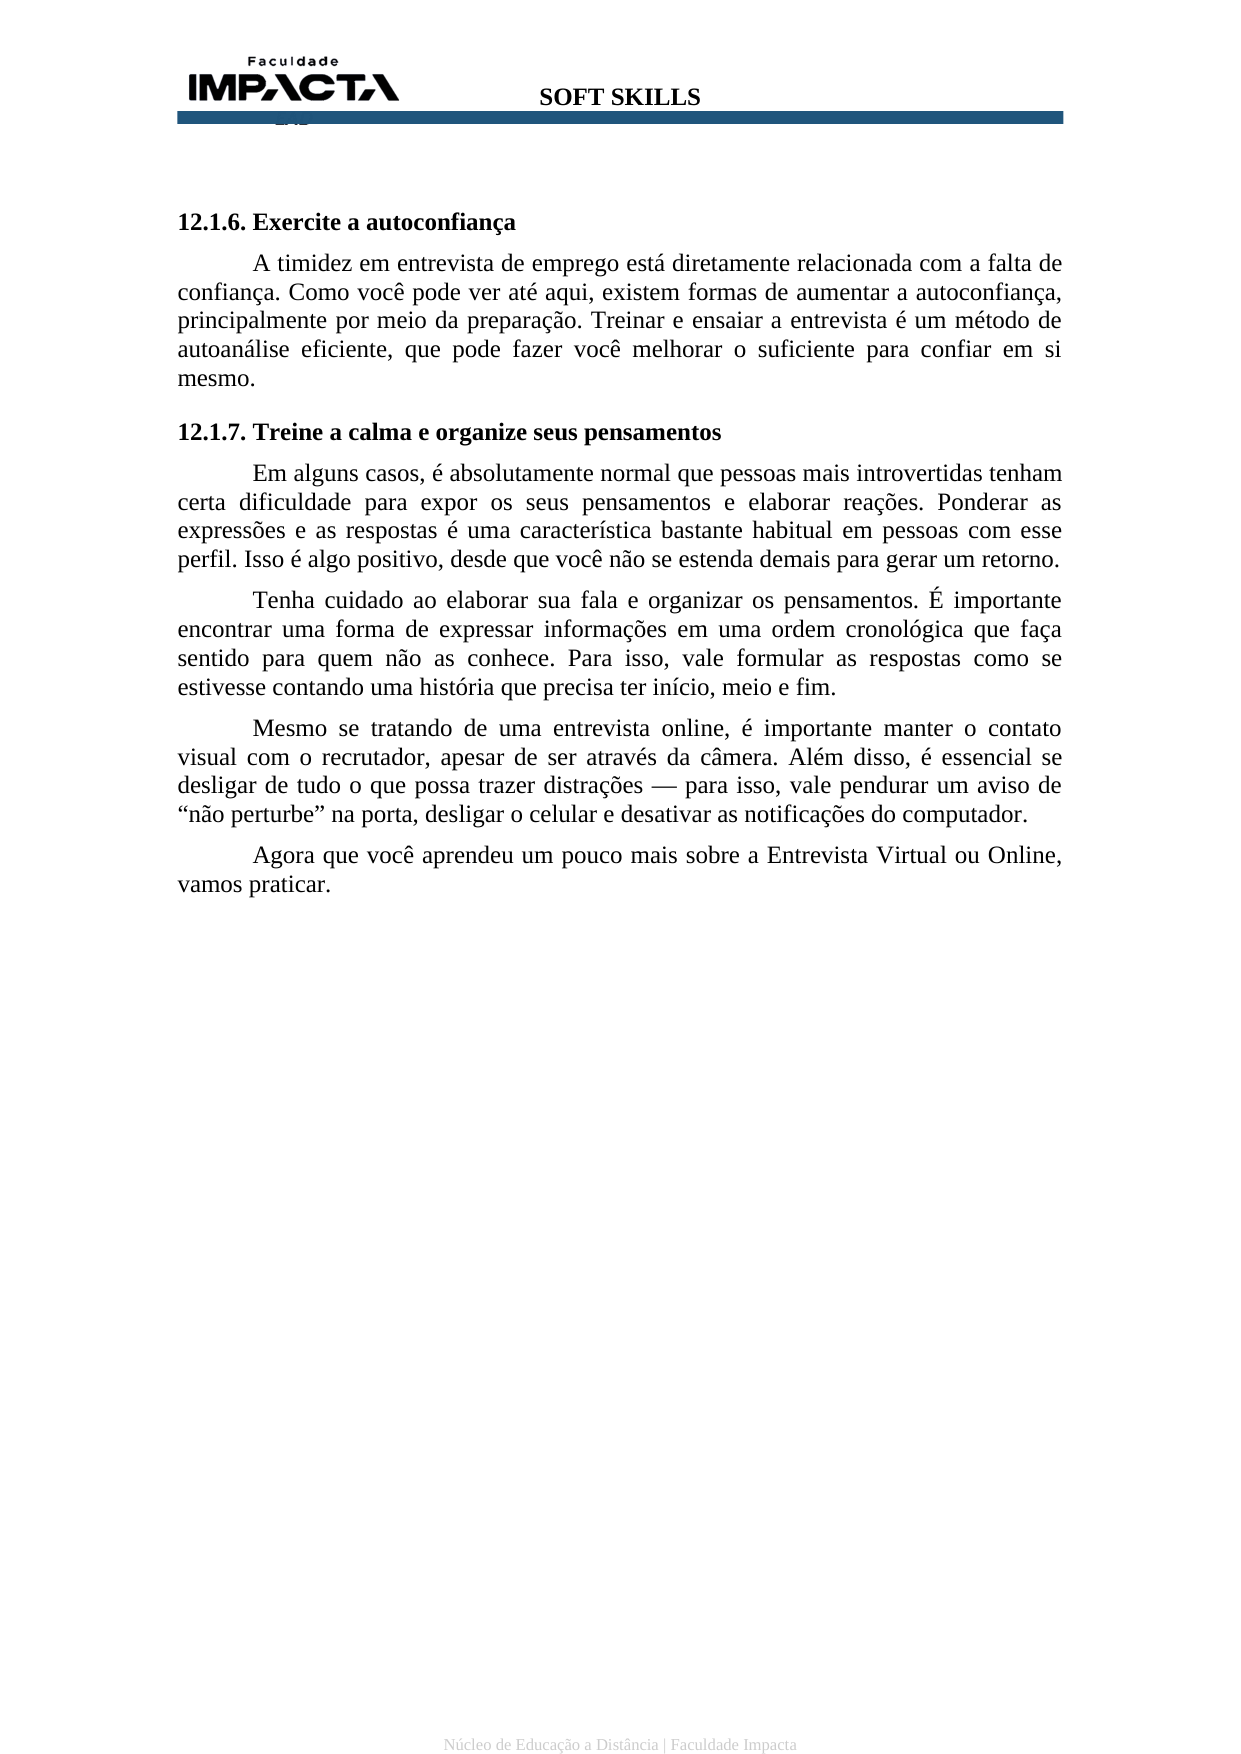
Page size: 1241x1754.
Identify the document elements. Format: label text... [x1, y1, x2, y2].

text A timidez em entrevista de emprego está diretamente relacionada com a falta de confiança. Como você pode ver até aqui, existem formas de aumentar a autoconfiança, principalmente por meio da preparação. Treinar e ensaiar a entrevista é um método de autoanálise eficiente, que pode fazer você melhorar o suficiente para confiar em si mesmo. [177, 248, 1063, 392]
text Mesmo se tratando de uma entrevista online, é importante manter o contato visual com o recrutador, apesar de ser através da câmera. Além disso, é essencial se desligar de tudo o que possa trazer distrações — para isso, vale pendurar um aviso de “não perturbe” na porta, desligar o celular e desativar as notificações do computador. [177, 713, 1063, 828]
text Agora que você aprendeu um pouco mais sobre a Entrevista Virtual ou Online, vamos praticar. [177, 841, 1063, 898]
text Em alguns casos, é absolutamente normal que pessoas mais introvertidas tenham certa dificuldade para expor os seus pensamentos e elaborar reações. Ponderar as expressões e as respostas é uma característica bastante habitual em pessoas com esse perfil. Isso é algo positivo, desde que você não se estenda demais para gerar um retorno. [177, 458, 1063, 573]
text Tenha cuidado ao elaborar sua fala e organizar os pensamentos. É importante encontrar uma forma de expressar informações em uma ordem cronológica que faça sentido para quem não as conhece. Para isso, vale formular as respostas como se estivesse contando uma história que precisa ter início, meio e fim. [177, 586, 1063, 701]
subtitle 12.1.7. Treine a calma e organize seus pensamentos [177, 417, 1063, 446]
picture [177, 48, 1064, 134]
subtitle 12.1.6. Exercite a autoconfiança [177, 207, 1063, 236]
